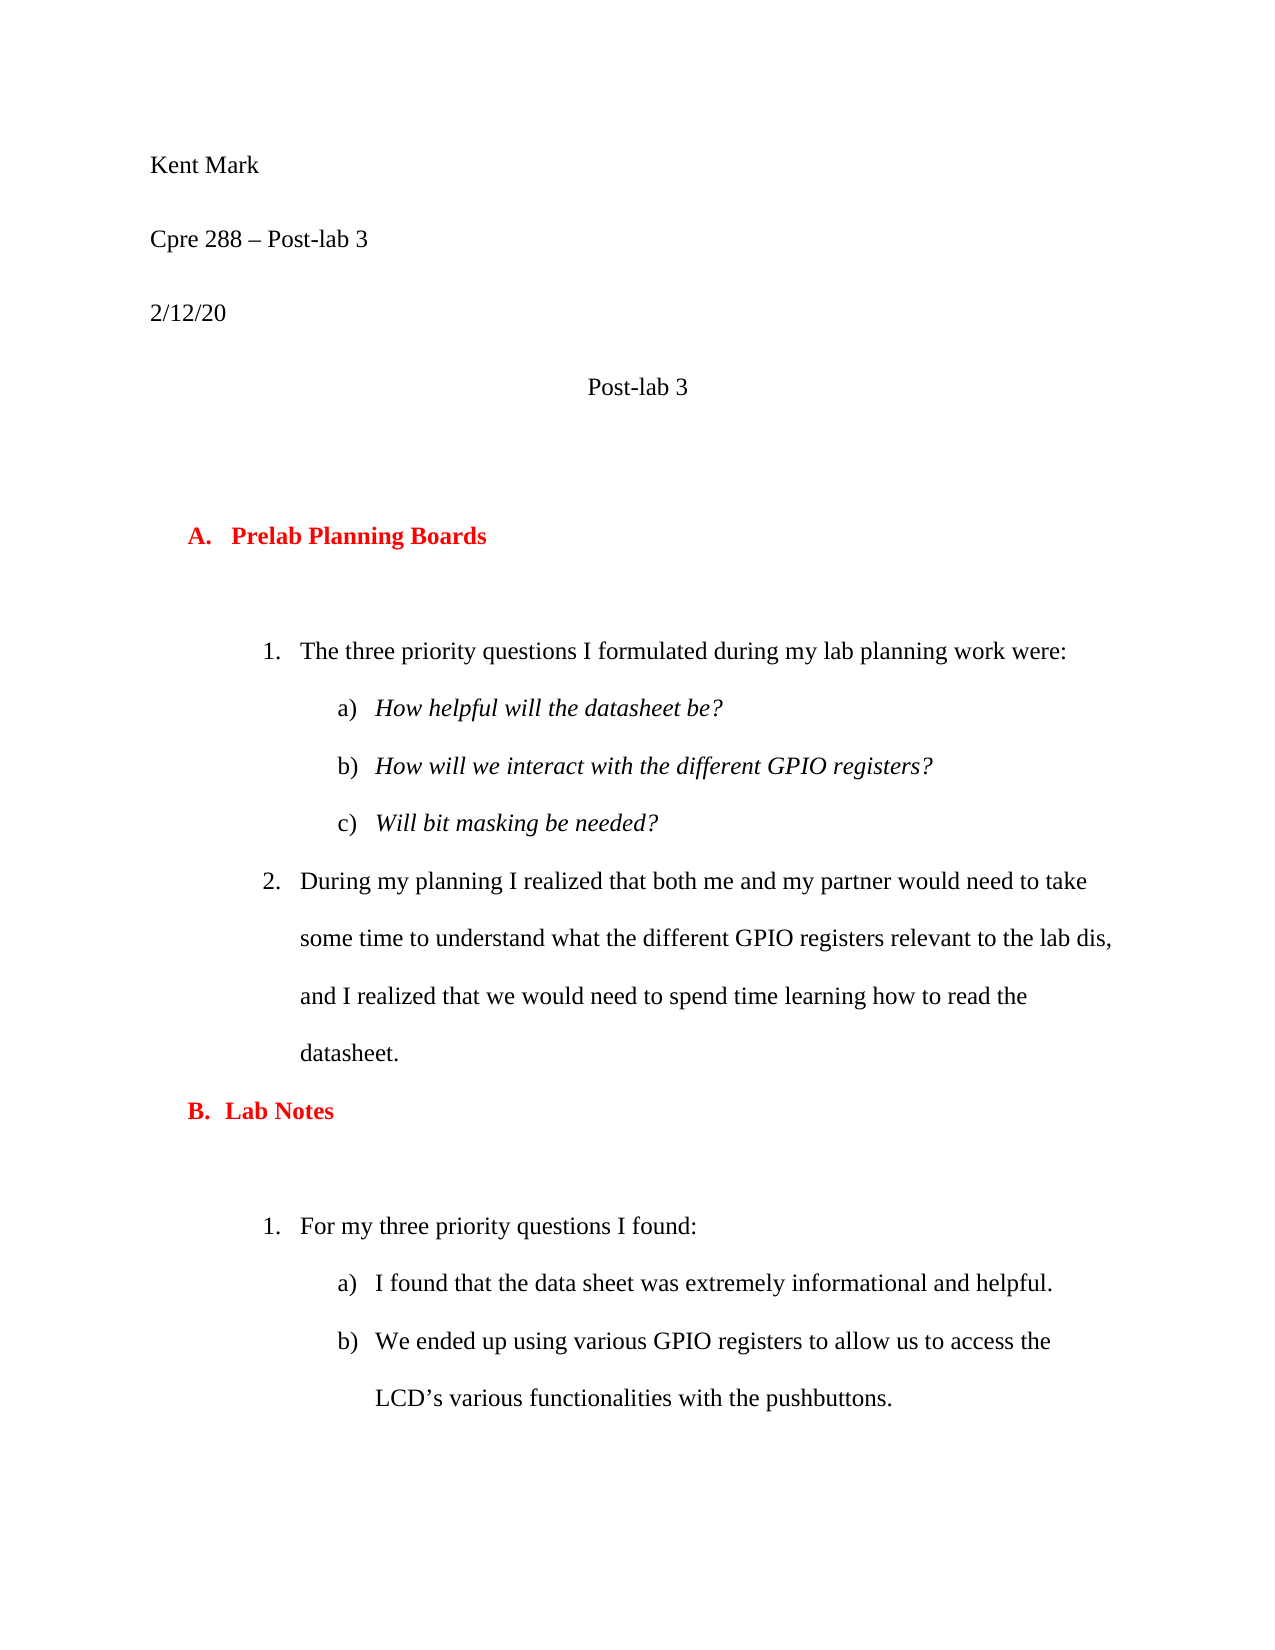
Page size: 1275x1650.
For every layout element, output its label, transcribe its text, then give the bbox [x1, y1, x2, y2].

list We ended up using various GPIO registers to allow us to access the LCD’s various functionalities with the pushbuttons. [337, 1326, 1125, 1412]
text Kent Mark [150, 150, 1125, 179]
text 2/12/20 [150, 298, 1125, 327]
list I found that the data sheet was extremely informational and helpful. [337, 1268, 1125, 1297]
list Prelab Planning Boards [187, 521, 1125, 549]
list How will we interact with the different GPIO registers? [337, 751, 1125, 779]
text Cpre 288 – Post-lab 3 [150, 224, 1125, 253]
list During my planning I realized that both me and my partner would need to take some time to understand what the different GPIO registers relevant to the lab dis, and I realized that we would need to spend time learning how to read the datasheet. [262, 866, 1125, 1067]
list How helpful will the datasheet be? [337, 693, 1125, 722]
list For my three priority questions I found: [262, 1211, 1125, 1239]
list The three priority questions I formulated during my lab planning work were: [262, 636, 1125, 664]
list Lab Notes [187, 1096, 1125, 1124]
list Will bit masking be needed? [337, 808, 1125, 837]
text Post-lab 3 [150, 372, 1125, 401]
